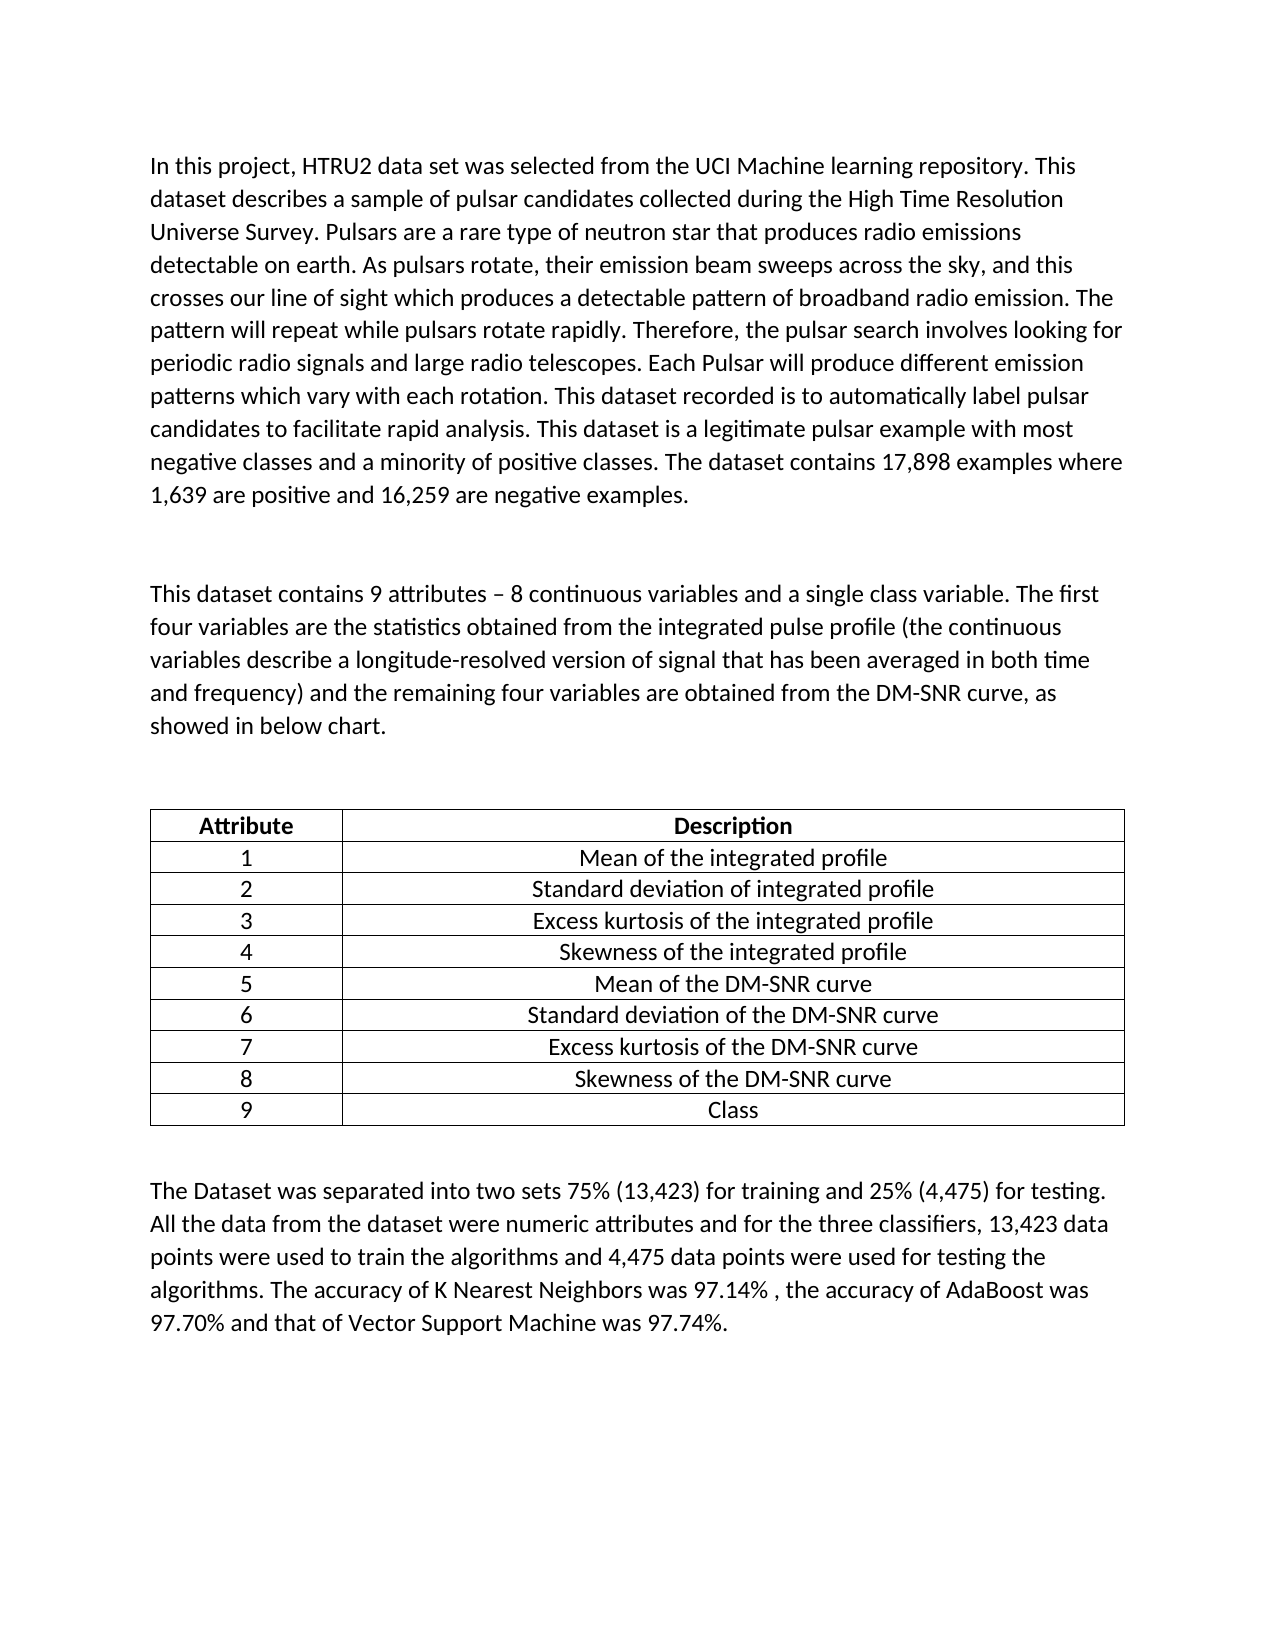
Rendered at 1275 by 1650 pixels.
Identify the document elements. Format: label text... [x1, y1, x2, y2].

table_cell Excess kurtosis of the integrated profile [343, 905, 1124, 935]
table_cell 8 [151, 1063, 342, 1093]
table_cell Standard deviation of integrated profile [343, 873, 1124, 904]
table_cell Mean of the integrated profile [343, 842, 1124, 872]
table_cell Excess kurtosis of the DM-SNR curve [343, 1031, 1124, 1062]
text In this project, HTRU2 data set was selected from the UCI Machine learning repository. This dataset describes a sample of pulsar candidates collected during the High Time Resolution Universe Survey. Pulsars are a rare type of neutron star that produces radio emissions detectable on earth. As pulsars rotate, their emission beam sweeps across the sky, and this crosses our line of sight which produces a detectable pattern of broadband radio emission. The pattern will repeat while pulsars rotate rapidly. Therefore, the pulsar search involves looking for periodic radio signals and large radio telescopes. Each Pulsar will produce different emission patterns which vary with each rotation. This dataset recorded is to automatically label pulsar candidates to facilitate rapid analysis. This dataset is a legitimate pulsar example with most negative classes and a minority of positive classes. The dataset contains 17,898 examples where 1,639 are positive and 16,259 are negative examples. [150, 150, 1125, 510]
table_cell Skewness of the DM-SNR curve [343, 1063, 1124, 1093]
table_cell 7 [151, 1031, 342, 1062]
table_cell 5 [151, 968, 342, 998]
table_cell Skewness of the integrated profile [343, 936, 1124, 967]
table_cell 3 [151, 905, 342, 935]
table_cell 2 [151, 873, 342, 904]
table_cell 9 [151, 1094, 342, 1125]
table_cell Class [343, 1094, 1124, 1125]
text This dataset contains 9 attributes – 8 continuous variables and a single class variable. The first four variables are the statistics obtained from the integrated pulse profile (the continuous variables describe a longitude-resolved version of signal that has been averaged in both time and frequency) and the remaining four variables are obtained from the DM-SNR curve, as showed in below chart. [150, 578, 1125, 741]
table_cell 1 [151, 842, 342, 872]
table_cell 4 [151, 936, 342, 967]
table_cell 6 [151, 1000, 342, 1030]
table_header Description [343, 810, 1124, 841]
text The Dataset was separated into two sets 75% (13,423) for training and 25% (4,475) for testing. All the data from the dataset were numeric attributes and for the three classifiers, 13,423 data points were used to train the algorithms and 4,475 data points were used for testing the algorithms. The accuracy of K Nearest Neighbors was 97.14% , the accuracy of AdaBoost was 97.70% and that of Vector Support Machine was 97.74%. [150, 1175, 1125, 1338]
table_header Attribute [151, 810, 342, 841]
table_cell Standard deviation of the DM-SNR curve [343, 1000, 1124, 1030]
table_cell Mean of the DM-SNR curve [343, 968, 1124, 998]
